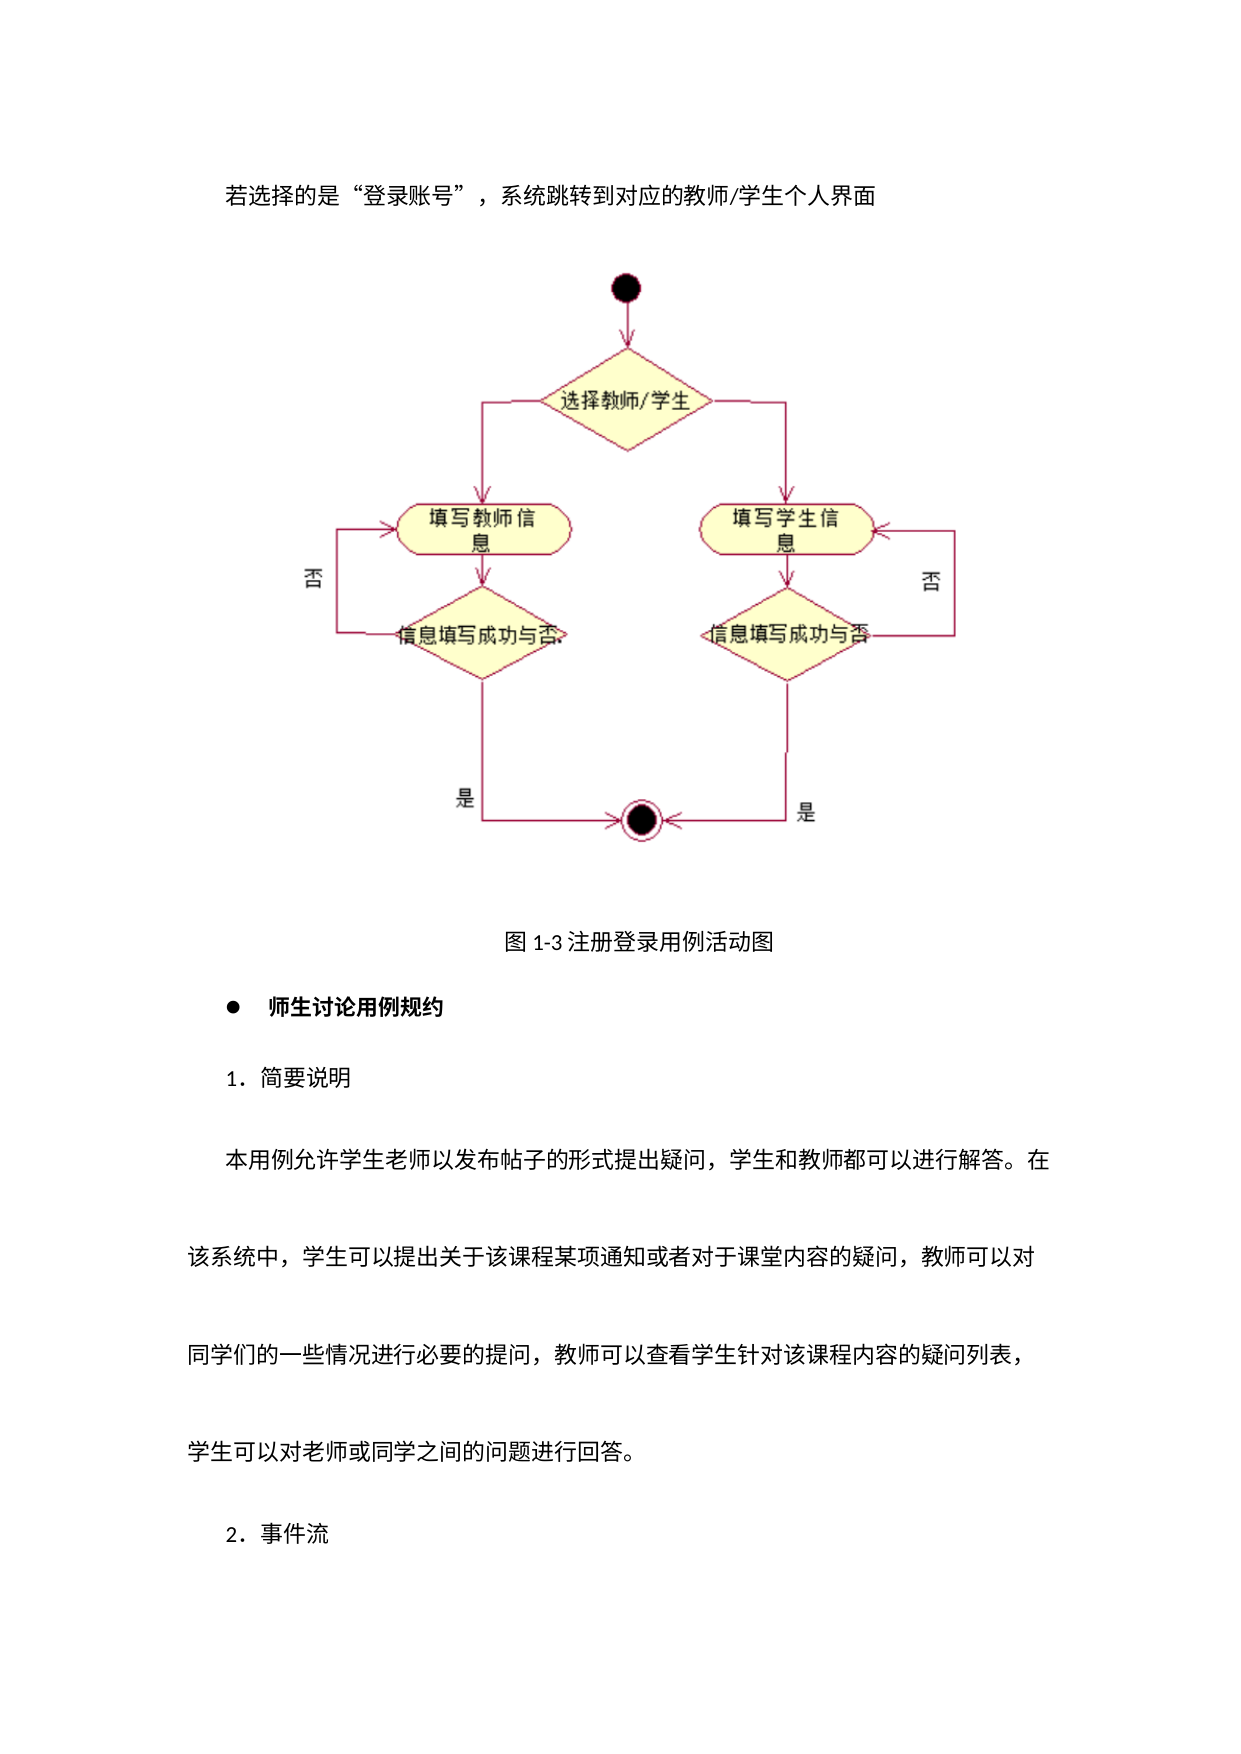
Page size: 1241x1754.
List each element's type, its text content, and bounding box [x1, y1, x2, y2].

picture [273, 243, 1005, 868]
subtitle 师生讨论用例规约 [225, 989, 1053, 1022]
text 若选择的是“登录账号”，系统跳转到对应的教师/学生个人界面 [187, 162, 1053, 227]
text 2．事件流 [187, 1500, 1053, 1565]
text 图1-3 注册登录用例活动图 [187, 907, 1053, 972]
text 1．简要说明 [187, 1044, 1053, 1109]
text 本用例允许学生老师以发布帖子的形式提出疑问，学生和教师都可以进行解答。在该系统中，学生可以提出关于该课程某项通知或者对于课堂内容的疑问，教师可以对同学们的一些情况进行必要的提问，教师可以查看学生针对该课程内容的疑问列表，学生可以对老师或同学之间的问题进行回答。 [187, 1126, 1053, 1483]
